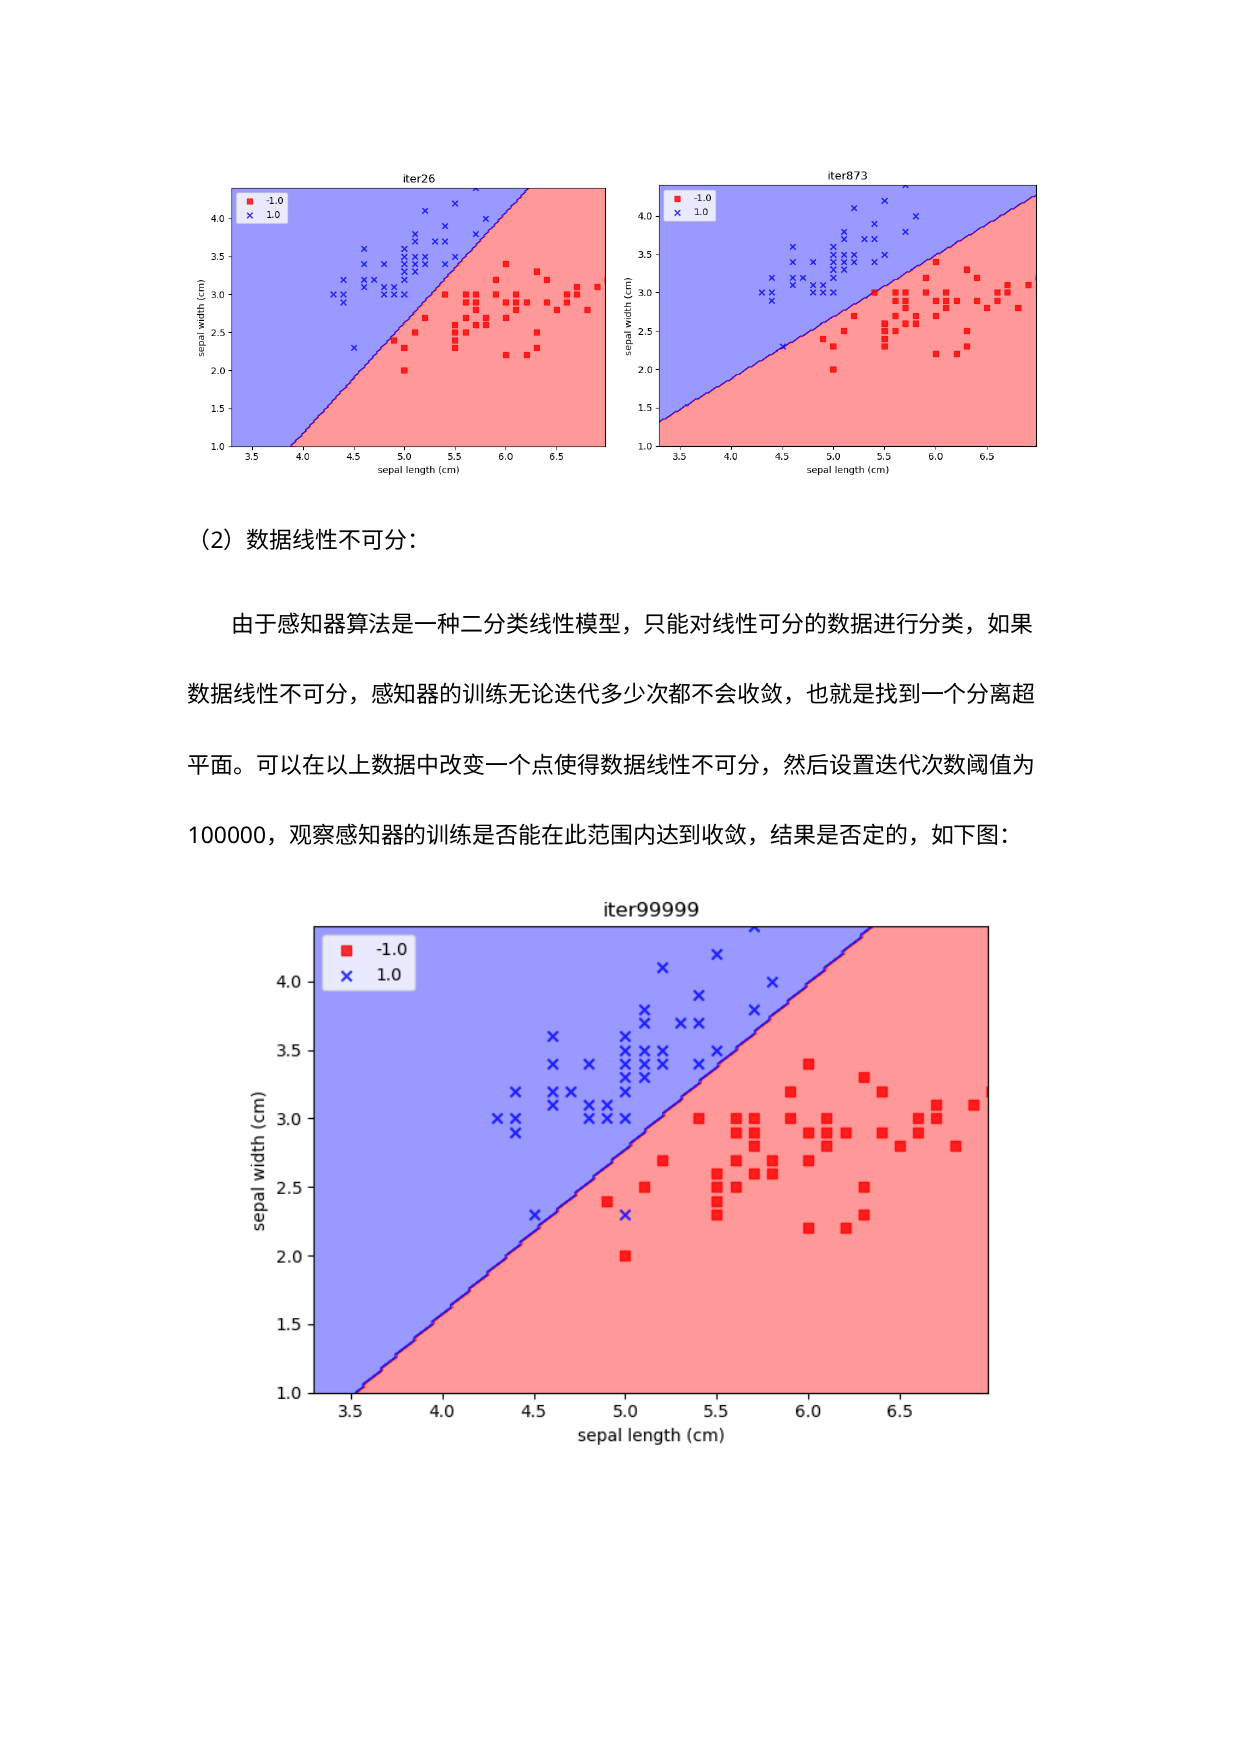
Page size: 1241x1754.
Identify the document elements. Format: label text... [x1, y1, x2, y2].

picture [187, 162, 1046, 485]
text 由于感知器算法是一种二分类线性模型，只能对线性可分的数据进行分类，如果数据线性不可分，感知器的训练无论迭代多少次都不会收敛，也就是找到一个分离超平面。可以在以上数据中改变一个点使得数据线性不可分，然后设置迭代次数阈值为100000，观察感知器的训练是否能在此范围内达到收敛，结果是否定的，如下图： [187, 590, 1053, 866]
picture [234, 885, 1006, 1463]
text （2）数据线性不可分： [187, 506, 1053, 571]
